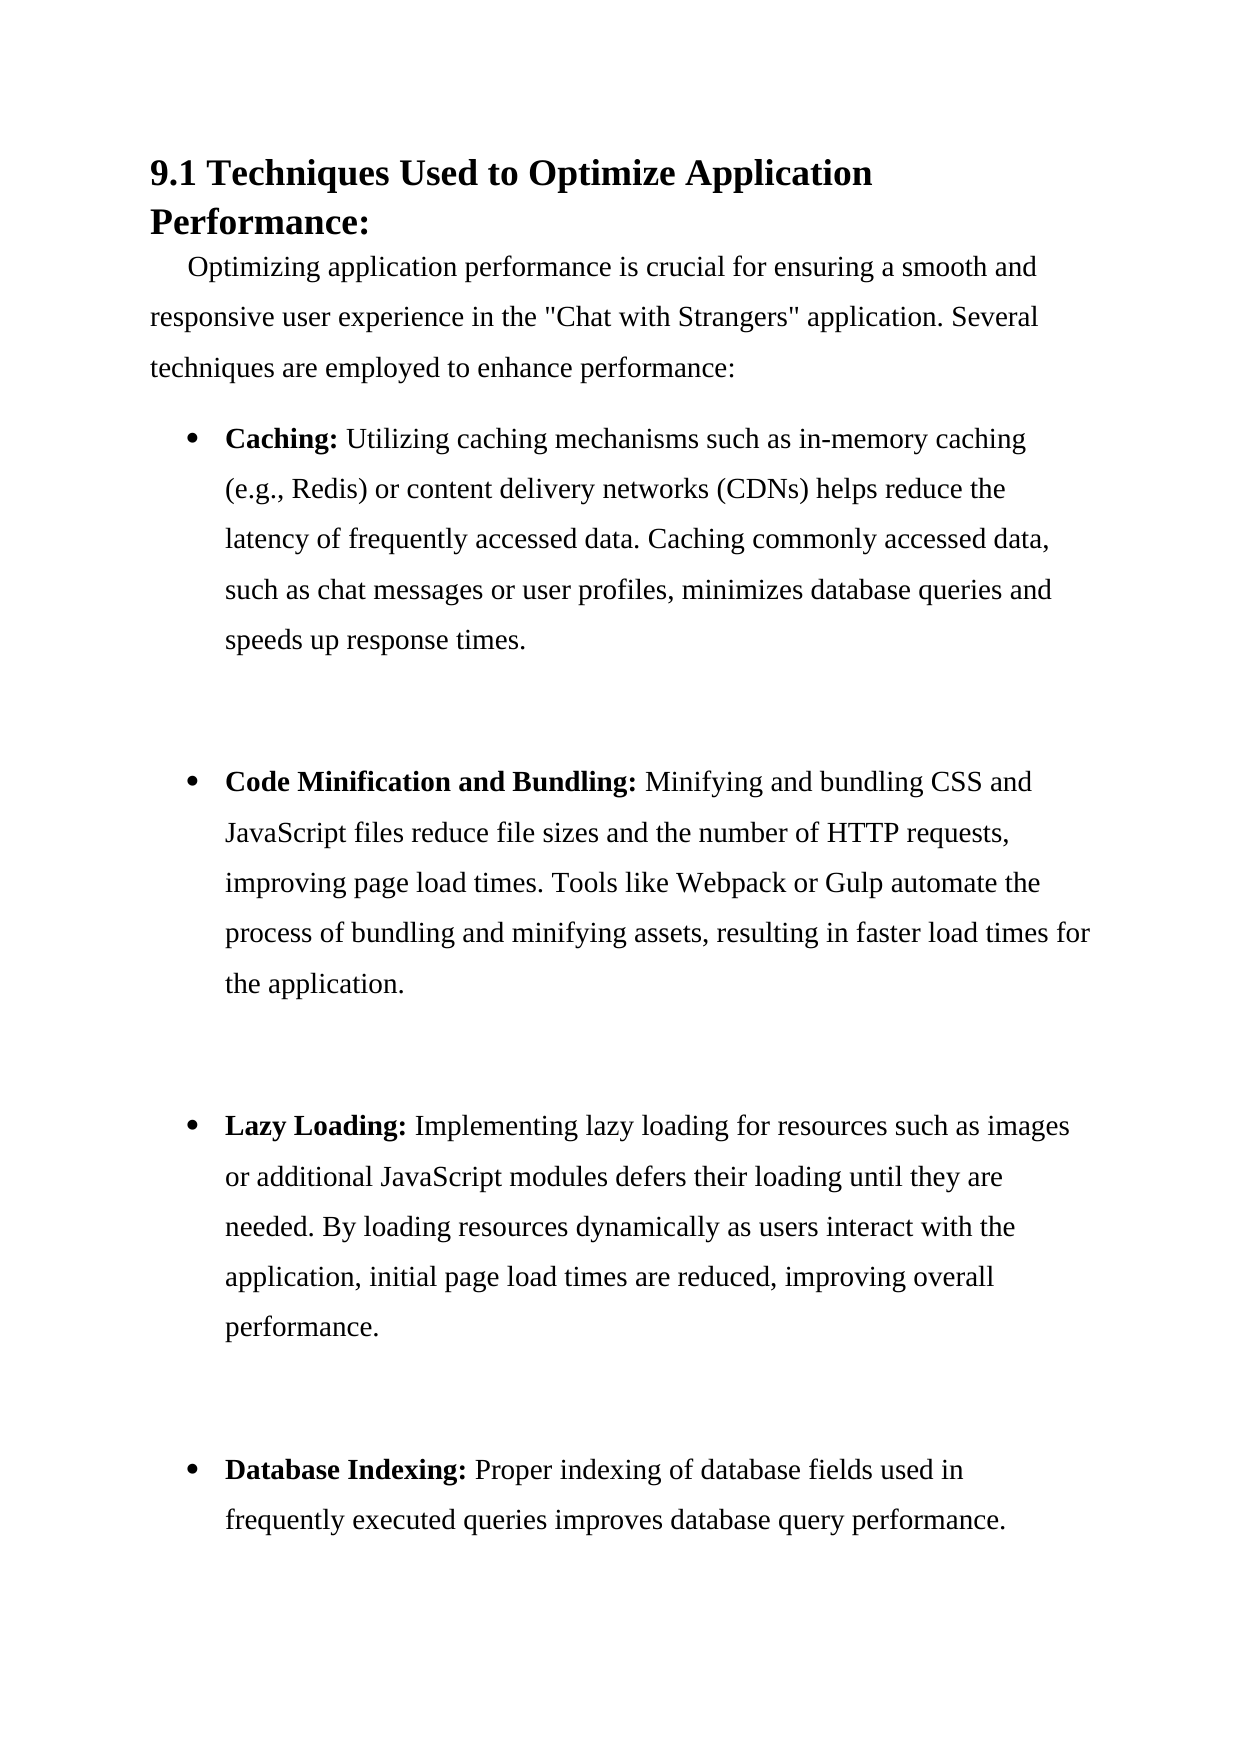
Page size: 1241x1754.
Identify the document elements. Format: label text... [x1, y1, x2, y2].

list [187, 1452, 1090, 1536]
list Lazy Loading: Implementing lazy loading for resources such as images or additional JavaScript modules defers their loading until they are needed. By loading resources dynamically as users interact with the application, initial page load times are reduced, improving overall performance. [187, 1108, 1090, 1343]
list Code Minification and Bundling: Minifying and bundling CSS and JavaScript files reduce file sizes and the number of HTTP requests, improving page load times. Tools like Webpack or Gulp automate the process of bundling and minifying assets, resulting in faster load times for the application. [187, 764, 1090, 999]
subtitle 9.1 Techniques Used to Optimize Application Performance: [150, 150, 1090, 243]
text Optimizing application performance is crucial for ensuring a smooth and responsive user experience in the "Chat with Strangers" application. Several techniques are employed to enhance performance: [150, 249, 1090, 383]
list Caching: Utilizing caching mechanisms such as in-memory caching (e.g., Redis) or content delivery networks (CDNs) helps reduce the latency of frequently accessed data. Caching commonly accessed data, such as chat messages or user profiles, minimizes database queries and speeds up response times. [187, 421, 1090, 656]
